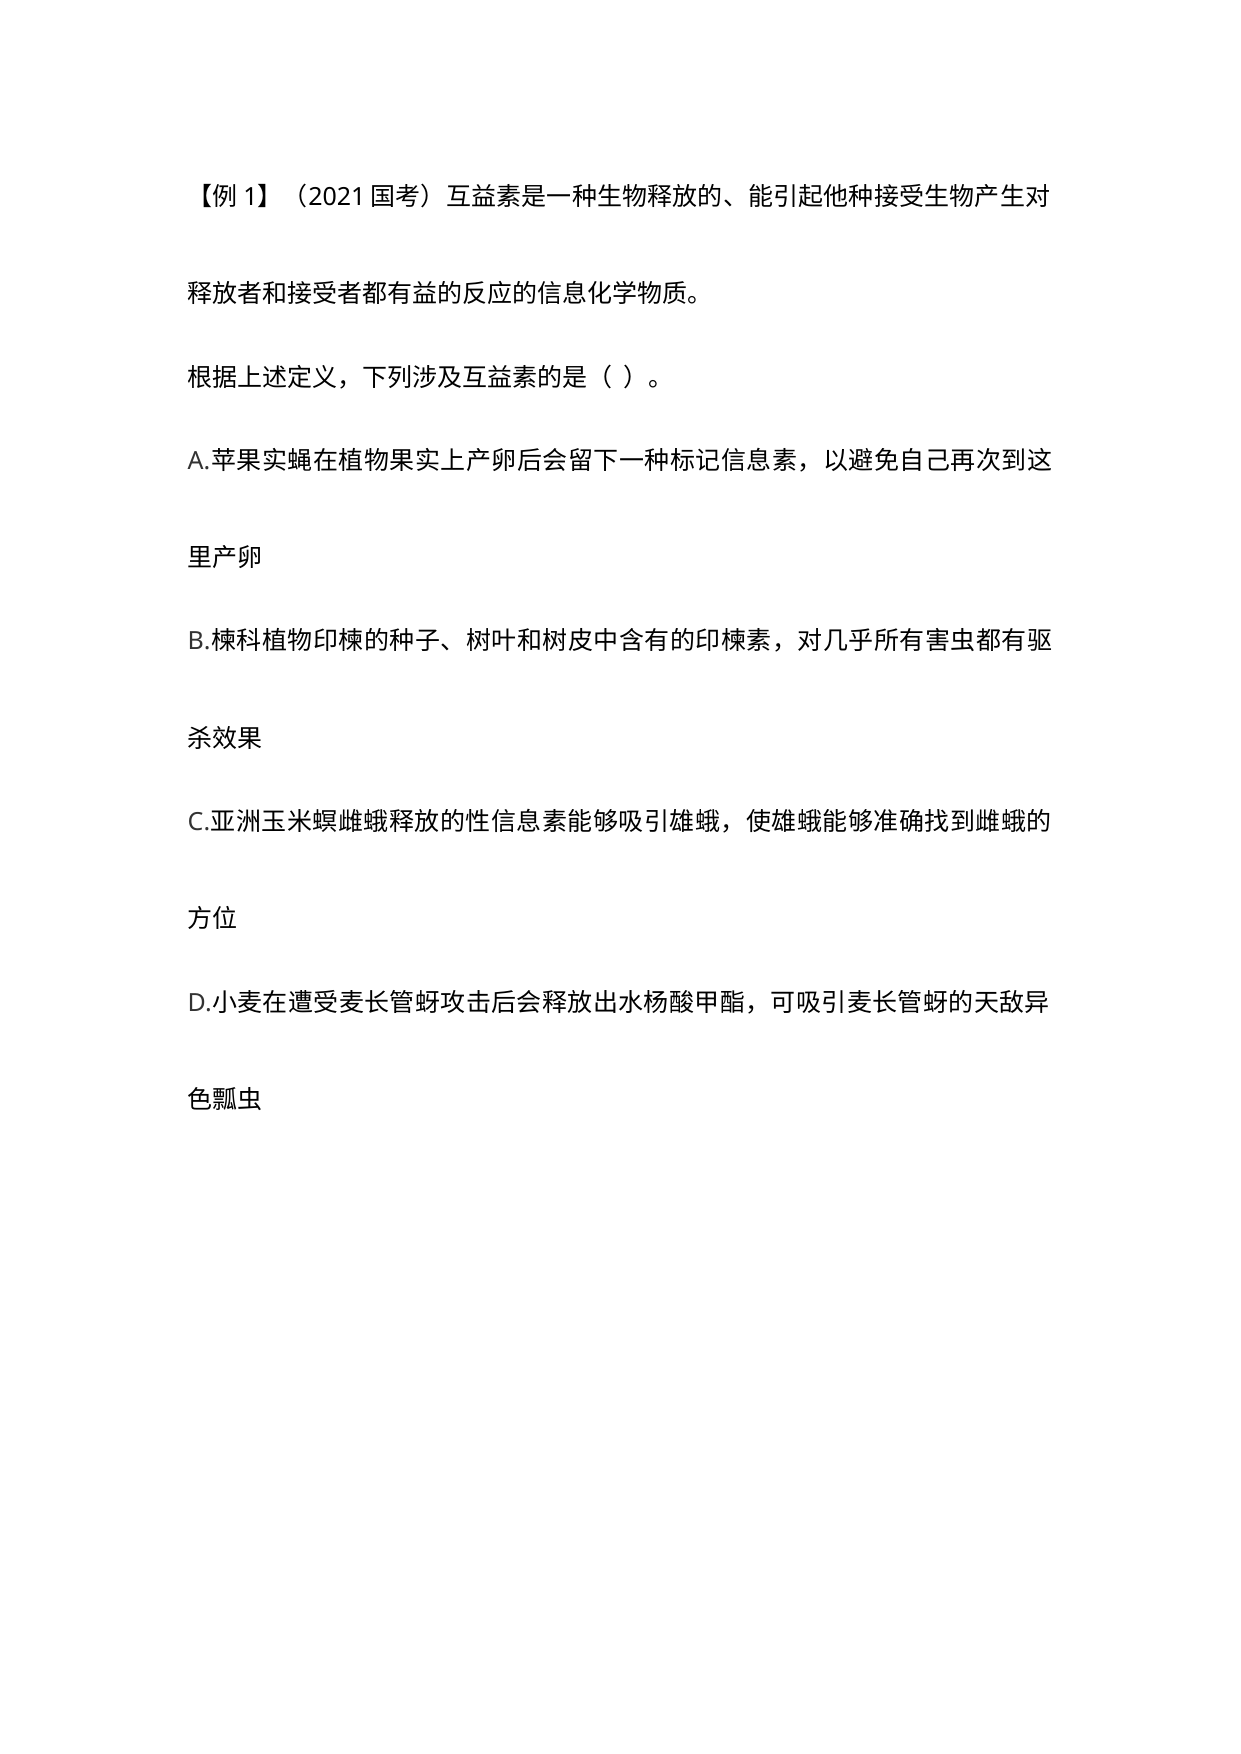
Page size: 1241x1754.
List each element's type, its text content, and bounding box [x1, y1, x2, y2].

text B.楝科植物印楝的种子、树叶和树皮中含有的印楝素，对几乎所有害虫都有驱杀效果 [187, 606, 1053, 769]
text 根据上述定义，下列涉及互益素的是（ ）。 [187, 343, 1053, 408]
subtitle 【例1】（2021国考）互益素是一种生物释放的、能引起他种接受生物产生对释放者和接受者都有益的反应的信息化学物质。 [187, 162, 1053, 324]
text A.苹果实蝇在植物果实上产卵后会留下一种标记信息素，以避免自己再次到这里产卵 [187, 426, 1053, 588]
text C.亚洲玉米螟雌蛾释放的性信息素能够吸引雄蛾，使雄蛾能够准确找到雌蛾的方位 [187, 787, 1053, 949]
text D.小麦在遭受麦长管蚜攻击后会释放出水杨酸甲酯，可吸引麦长管蚜的天敌异色瓢虫 [187, 968, 1053, 1130]
